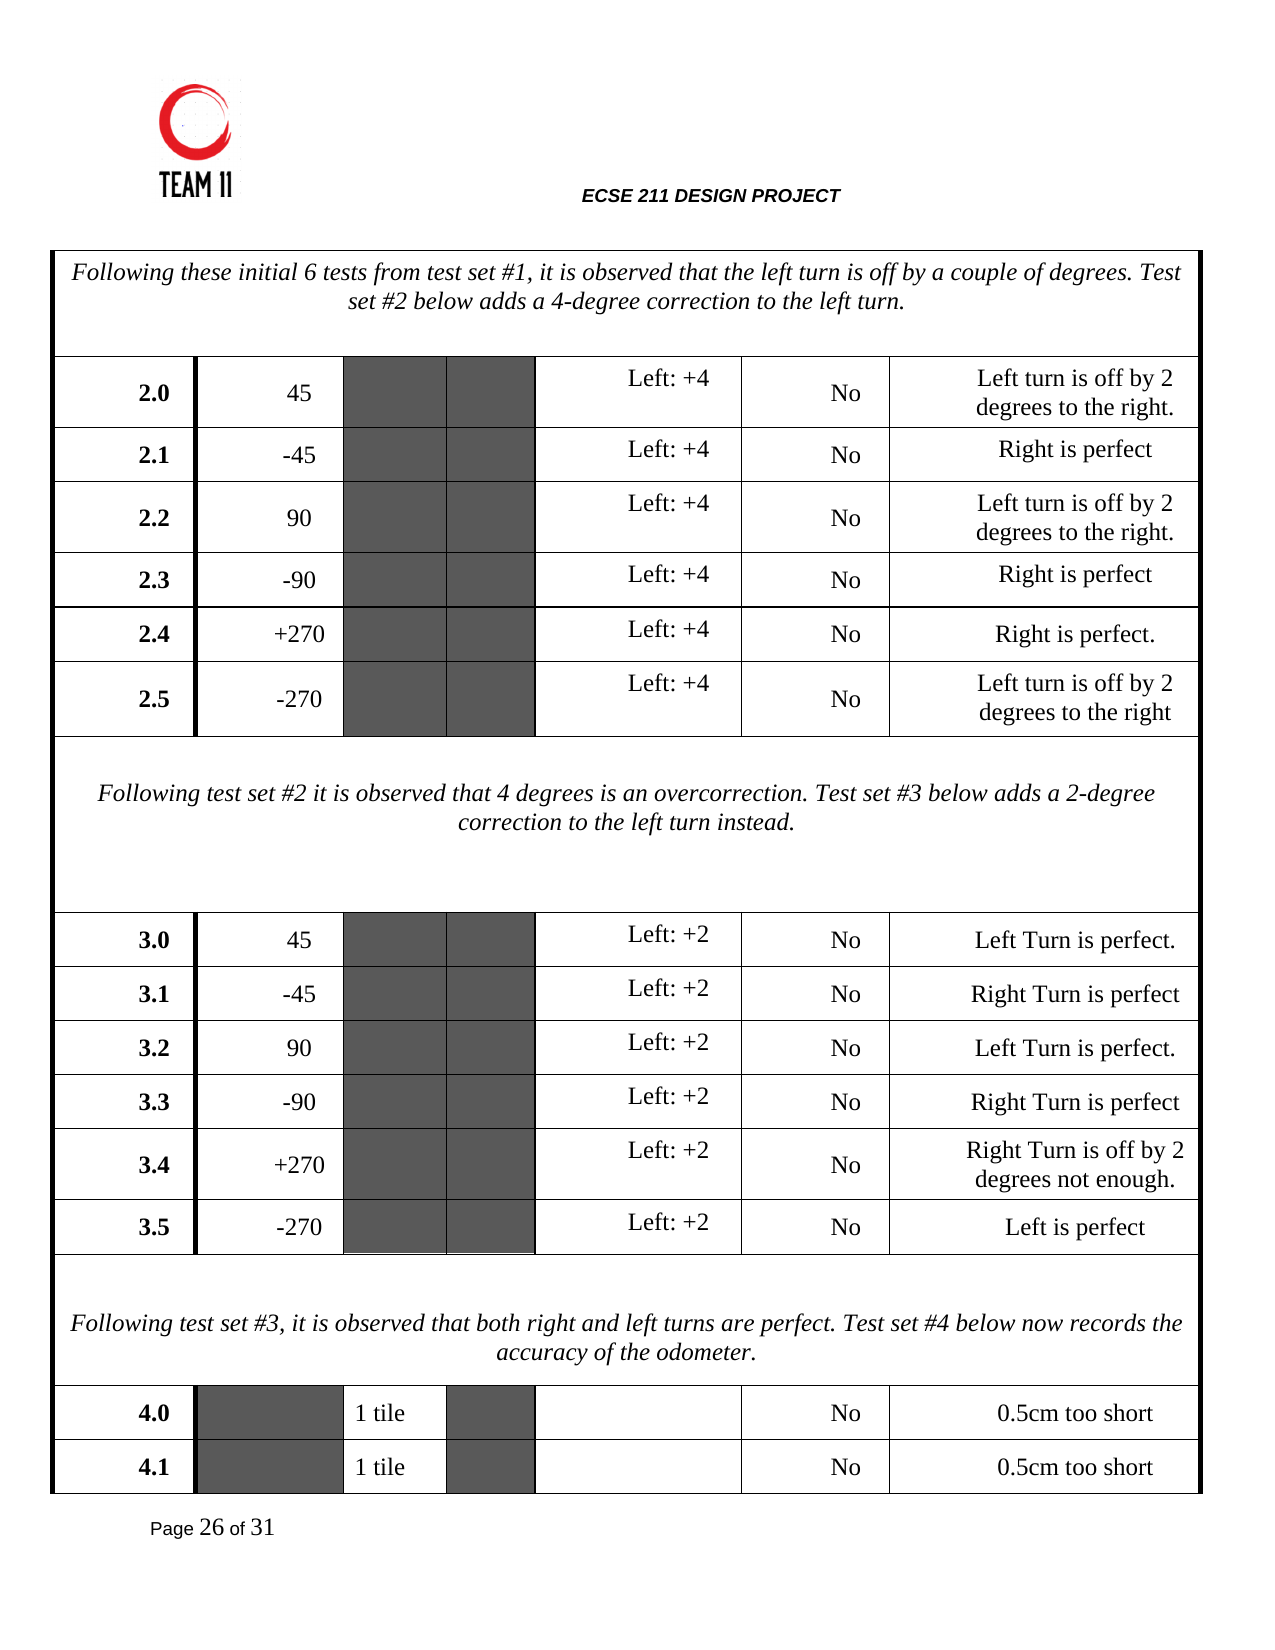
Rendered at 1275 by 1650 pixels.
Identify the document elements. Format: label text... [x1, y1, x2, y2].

table_cell [344, 1075, 446, 1128]
table_cell Right Turn is perfect [890, 967, 1198, 1020]
table_cell No [742, 1129, 889, 1199]
table_cell Left: +4 [536, 553, 741, 606]
table_cell Left turn is off by 2 degrees to the right. [890, 357, 1198, 427]
table_cell 1 tile [344, 1386, 446, 1439]
table_cell No [742, 1386, 889, 1439]
table_cell [447, 1386, 534, 1439]
table_cell 2.4 [55, 608, 193, 661]
table_cell Left turn is off by 2 degrees to the right [890, 662, 1198, 736]
table_cell Left: +4 [536, 608, 741, 661]
table_cell [447, 1440, 534, 1493]
table_cell -45 [198, 967, 343, 1020]
table_cell 45 [198, 913, 343, 966]
table_cell No [742, 428, 889, 481]
table_cell -45 [198, 428, 343, 481]
table_cell Left: +4 [536, 357, 741, 427]
table_cell -90 [198, 1075, 343, 1128]
table_cell 90 [198, 482, 343, 552]
table_cell [447, 357, 534, 427]
table_cell [447, 1129, 534, 1199]
table_cell Left: +4 [536, 662, 741, 736]
table_cell Right is perfect. [890, 608, 1198, 661]
table_cell 3.5 [55, 1200, 193, 1253]
table_cell [447, 553, 534, 606]
table_cell 2.5 [55, 662, 193, 736]
table_cell [536, 1440, 741, 1493]
table_cell No [742, 967, 889, 1020]
table_cell Following test set #2 it is observed that 4 degrees is an overcorrection. Test set #3 below adds a 2-degree correction to the left turn instead. [55, 737, 1198, 912]
table_cell No [742, 357, 889, 427]
table_cell No [742, 1021, 889, 1074]
table_cell [344, 1200, 446, 1253]
table_cell [344, 913, 446, 966]
table_cell [344, 482, 446, 552]
table_cell No [742, 608, 889, 661]
table_cell Left: +2 [536, 967, 741, 1020]
table_cell No [742, 1075, 889, 1128]
table_cell [344, 428, 446, 481]
table_cell [344, 662, 446, 736]
picture [151, 75, 242, 203]
table_cell +270 [198, 1129, 343, 1199]
table_cell Left is perfect [890, 1200, 1198, 1253]
table_cell Left Turn is perfect. [890, 1021, 1198, 1074]
table_cell Right Turn is perfect [890, 1075, 1198, 1128]
table_cell No [742, 553, 889, 606]
table_cell No [742, 662, 889, 736]
table_cell Left Turn is perfect. [890, 913, 1198, 966]
table_cell 4.1 [55, 1440, 193, 1493]
table_cell -270 [198, 662, 343, 736]
table_cell [447, 1075, 534, 1128]
table_cell [344, 357, 446, 427]
table_cell [447, 428, 534, 481]
table_cell 2.2 [55, 482, 193, 552]
table_cell 4.0 [55, 1386, 193, 1439]
table_cell [344, 553, 446, 606]
table_cell 0.5cm too short [890, 1440, 1198, 1493]
table_cell -90 [198, 553, 343, 606]
table_cell No [742, 482, 889, 552]
table_cell [344, 1021, 446, 1074]
table_cell Following test set #3, it is observed that both right and left turns are perfect. Test set #4 below now records the accuracy of the odometer. [55, 1255, 1198, 1385]
table_cell Left: +2 [536, 1075, 741, 1128]
table_cell 3.4 [55, 1129, 193, 1199]
table_cell +270 [198, 608, 343, 661]
table_cell No [742, 913, 889, 966]
table_cell 3.1 [55, 967, 193, 1020]
table_cell Right Turn is off by 2 degrees not enough. [890, 1129, 1198, 1199]
table_cell Left turn is off by 2 degrees to the right. [890, 482, 1198, 552]
table_cell 2.3 [55, 553, 193, 606]
table_cell 1 tile [344, 1440, 446, 1493]
table_cell [344, 1129, 446, 1199]
table_cell [447, 913, 534, 966]
table_cell [447, 662, 534, 736]
table_cell Left: +2 [536, 913, 741, 966]
table_cell 3.2 [55, 1021, 193, 1074]
table_cell No [742, 1440, 889, 1493]
table_cell 3.0 [55, 913, 193, 966]
table_cell 45 [198, 357, 343, 427]
table_cell Left: +2 [536, 1021, 741, 1074]
table_cell Left: +4 [536, 428, 741, 481]
table_cell 2.0 [55, 357, 193, 427]
table_cell [447, 1200, 534, 1253]
table_cell [536, 1386, 741, 1439]
table_cell [447, 608, 534, 661]
table_cell [447, 482, 534, 552]
table_cell [198, 1440, 343, 1493]
table_cell 0.5cm too short [890, 1386, 1198, 1439]
table_cell Left: +4 [536, 482, 741, 552]
table_cell 3.3 [55, 1075, 193, 1128]
table_cell Right is perfect [890, 428, 1198, 481]
table_cell [447, 967, 534, 1020]
table_cell 90 [198, 1021, 343, 1074]
table_cell [198, 1386, 343, 1439]
table_cell No [742, 1200, 889, 1253]
table_cell Left: +2 [536, 1200, 741, 1253]
table_cell [344, 608, 446, 661]
table_cell [447, 1021, 534, 1074]
table_cell Right is perfect [890, 553, 1198, 606]
table_cell 2.1 [55, 428, 193, 481]
table_cell Left: +2 [536, 1129, 741, 1199]
table_cell [344, 967, 446, 1020]
table_cell -270 [198, 1200, 343, 1253]
